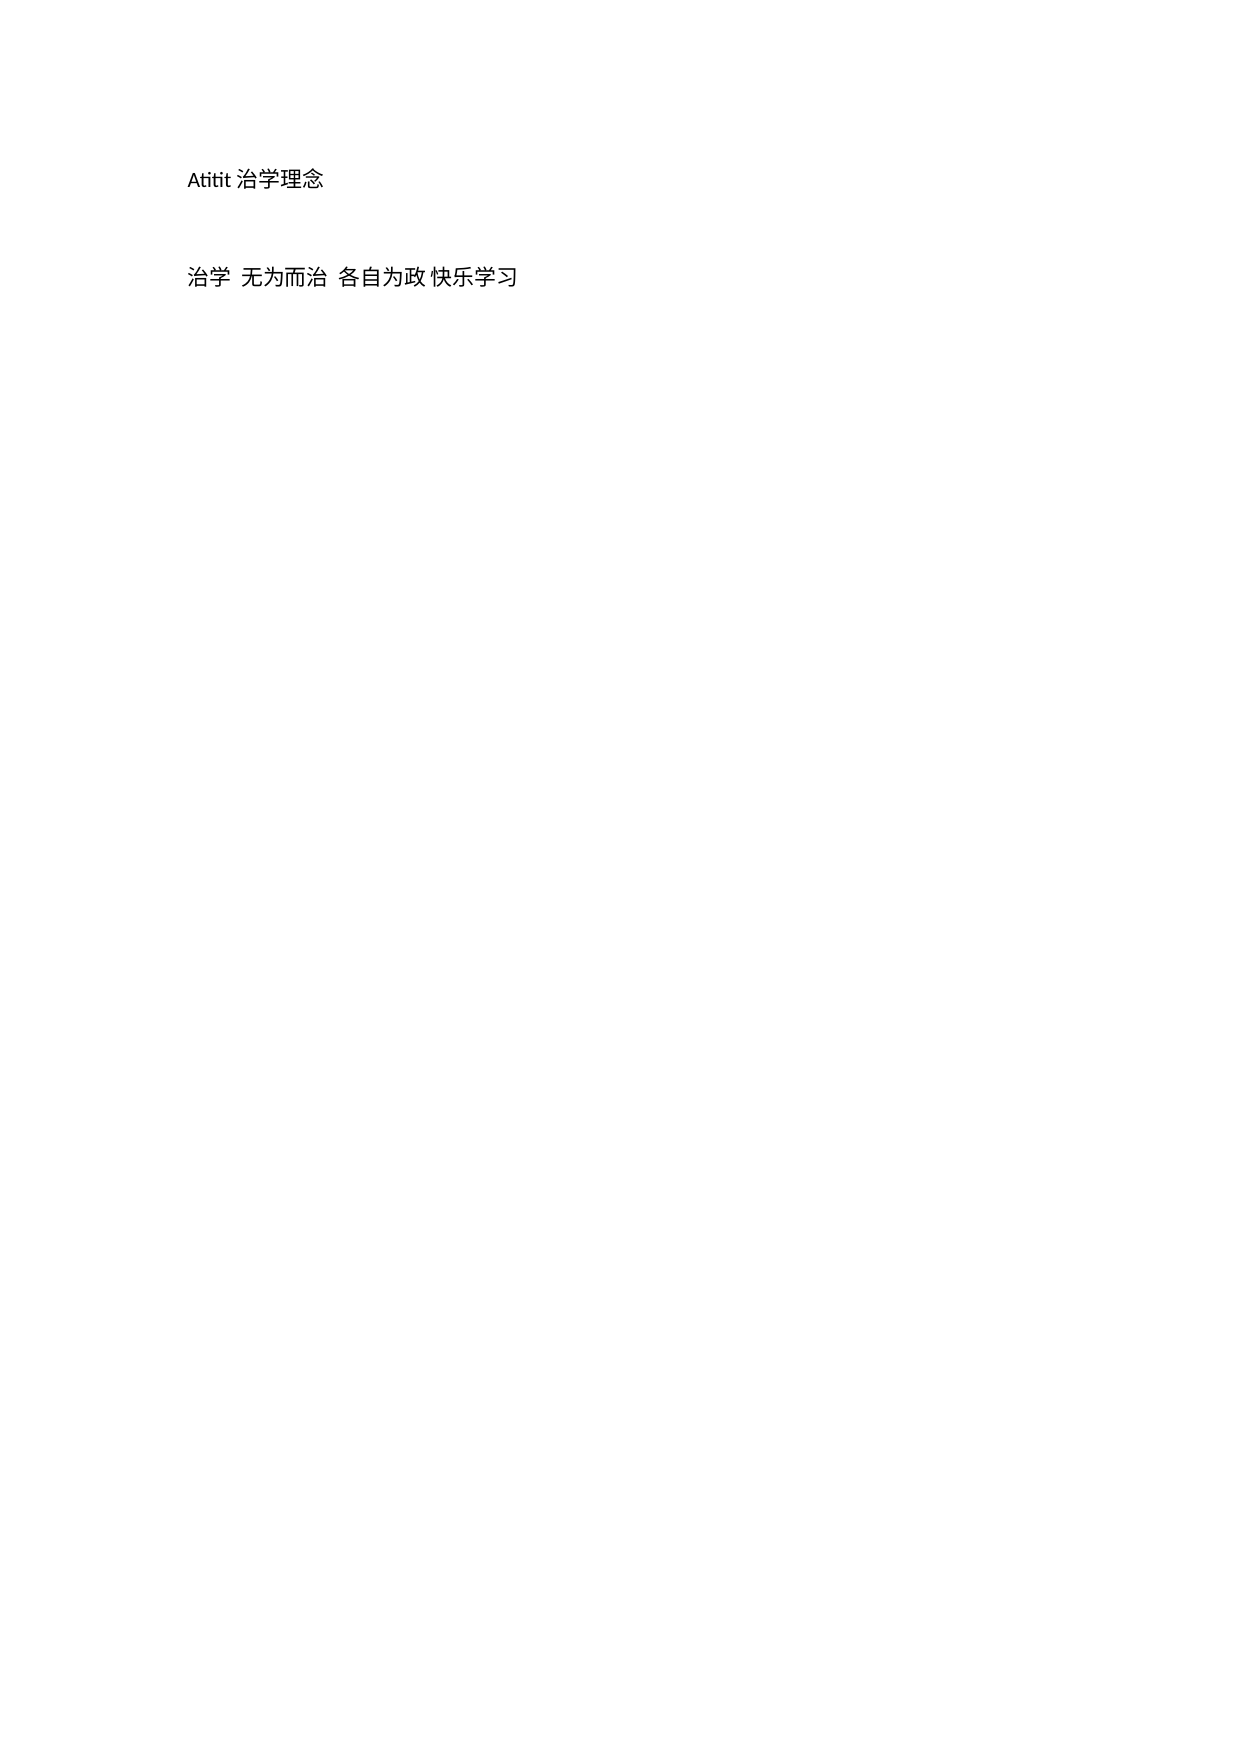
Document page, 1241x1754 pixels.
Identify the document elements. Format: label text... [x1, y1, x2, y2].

text 治学 无为而治 各自为政 快乐学习 [187, 259, 1053, 292]
text Atitit 治学理念 [187, 162, 1053, 194]
